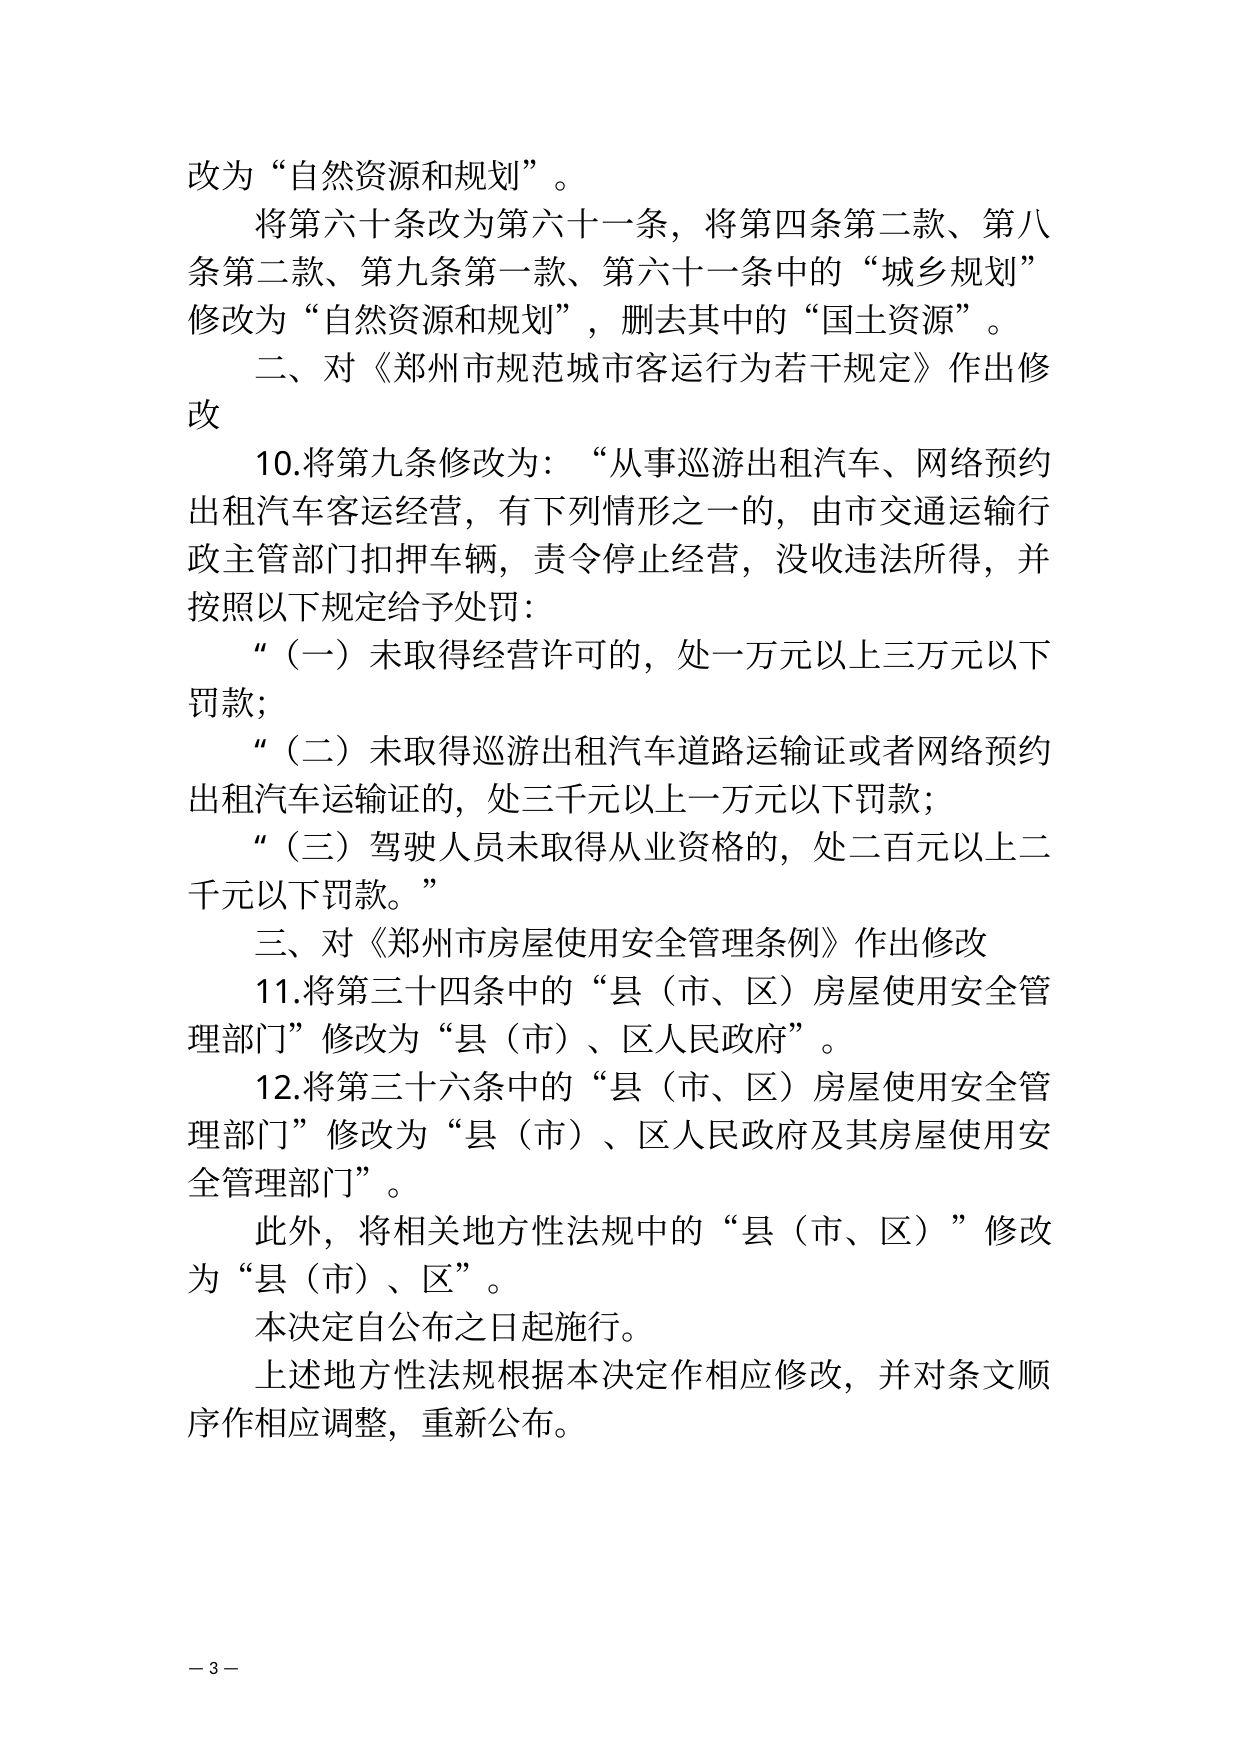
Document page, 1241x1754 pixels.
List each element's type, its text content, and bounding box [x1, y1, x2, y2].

text 三、对《郑州市房屋使用安全管理条例》作出修改 [187, 917, 1053, 965]
text 将第六十条改为第六十一条，将第四条第二款、第八条第二款、第九条第一款、第六十一条中的“城乡规划”修改为“自然资源和规划”，删去其中的“国土资源”。 [187, 198, 1053, 342]
text 本决定自公布之日起施行。 [187, 1301, 1053, 1349]
text 11.将第三十四条中的“县（市、区）房屋使用安全管理部门”修改为“县（市）、区人民政府”。 [187, 965, 1053, 1061]
text “（二）未取得巡游出租汽车道路运输证或者网络预约出租汽车运输证的，处三千元以上一万元以下罚款； [187, 725, 1053, 821]
text 10.将第九条修改为：“从事巡游出租汽车、网络预约出租汽车客运经营，有下列情形之一的，由市交通运输行政主管部门扣押车辆，责令停止经营，没收违法所得，并按照以下规定给予处罚： [187, 437, 1053, 629]
text “（三）驾驶人员未取得从业资格的，处二百元以上二千元以下罚款。” [187, 821, 1053, 917]
text 上述地方性法规根据本决定作相应修改，并对条文顺序作相应调整，重新公布。 [187, 1349, 1053, 1445]
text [187, 150, 1053, 198]
text 二、对《郑州市规范城市客运行为若干规定》作出修改 [187, 342, 1053, 437]
text 12.将第三十六条中的“县（市、区）房屋使用安全管理部门”修改为“县（市）、区人民政府及其房屋使用安全管理部门”。 [187, 1061, 1053, 1205]
text “（一）未取得经营许可的，处一万元以上三万元以下罚款； [187, 629, 1053, 725]
text 此外，将相关地方性法规中的“县（市、区）”修改为“县（市）、区”。 [187, 1205, 1053, 1301]
